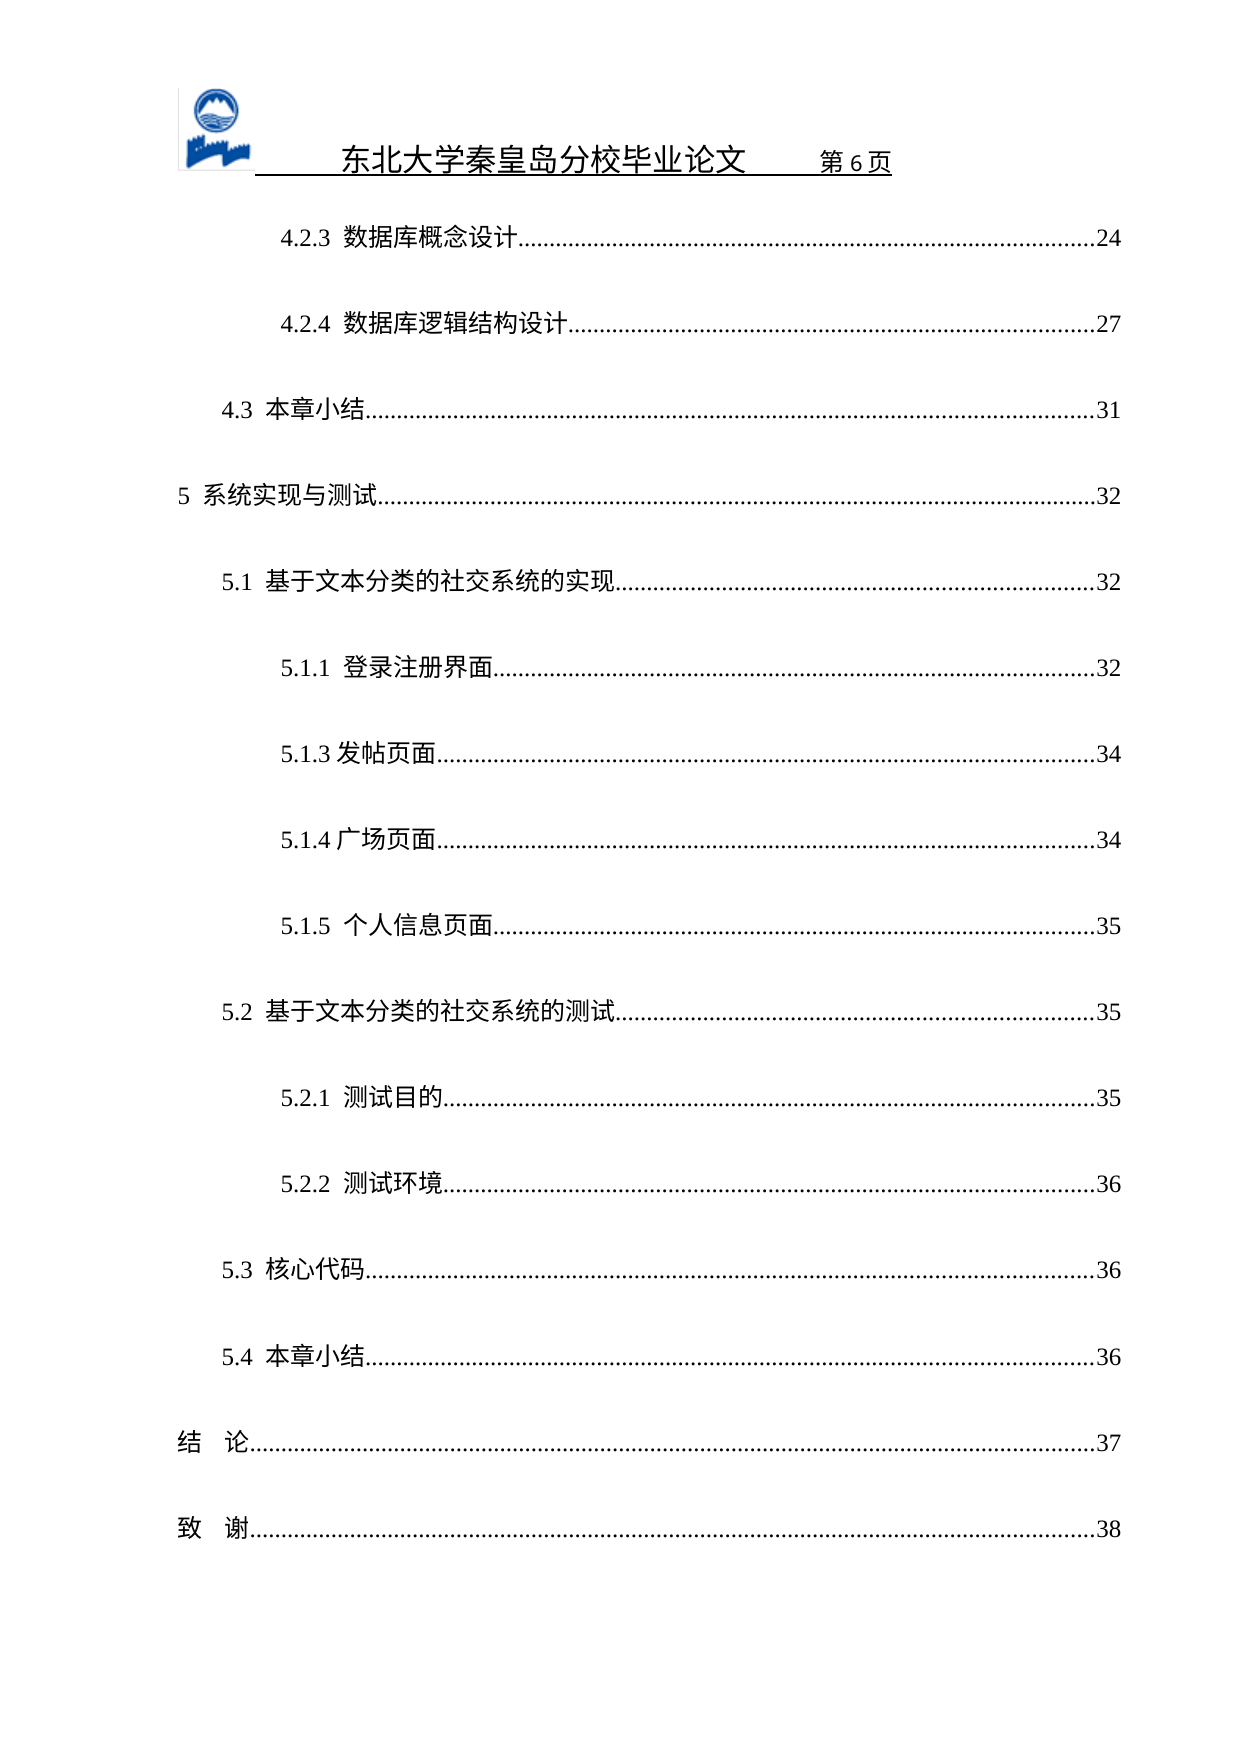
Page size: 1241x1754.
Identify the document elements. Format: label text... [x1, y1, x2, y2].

text 5.2.1 测试目的 35 [277, 1062, 1122, 1130]
text 5.1.3 发帖页面 34 [277, 718, 1122, 786]
text 5.2.2 测试环境 36 [277, 1148, 1122, 1216]
text 5.1.5 个人信息页面 35 [277, 890, 1122, 958]
text 5 系统实现与测试 32 [177, 460, 1122, 528]
text 致 谢 38 [177, 1492, 1122, 1560]
text 结 论 37 [177, 1406, 1122, 1474]
text 5.1.1 登录注册界面 32 [277, 632, 1122, 700]
text 4.2.3 数据库概念设计 24 [277, 202, 1122, 269]
text 4.2.4 数据库逻辑结构设计 27 [277, 288, 1122, 356]
text 5.1 基于文本分类的社交系统的实现 32 [177, 546, 1122, 614]
text 4.3 本章小结 31 [177, 374, 1122, 442]
text 5.1.4 广场页面 34 [277, 804, 1122, 872]
text 5.3 核心代码 36 [177, 1234, 1122, 1302]
picture [177, 88, 256, 172]
text 5.4 本章小结 36 [177, 1320, 1122, 1388]
text 5.2 基于文本分类的社交系统的测试 35 [177, 976, 1122, 1044]
